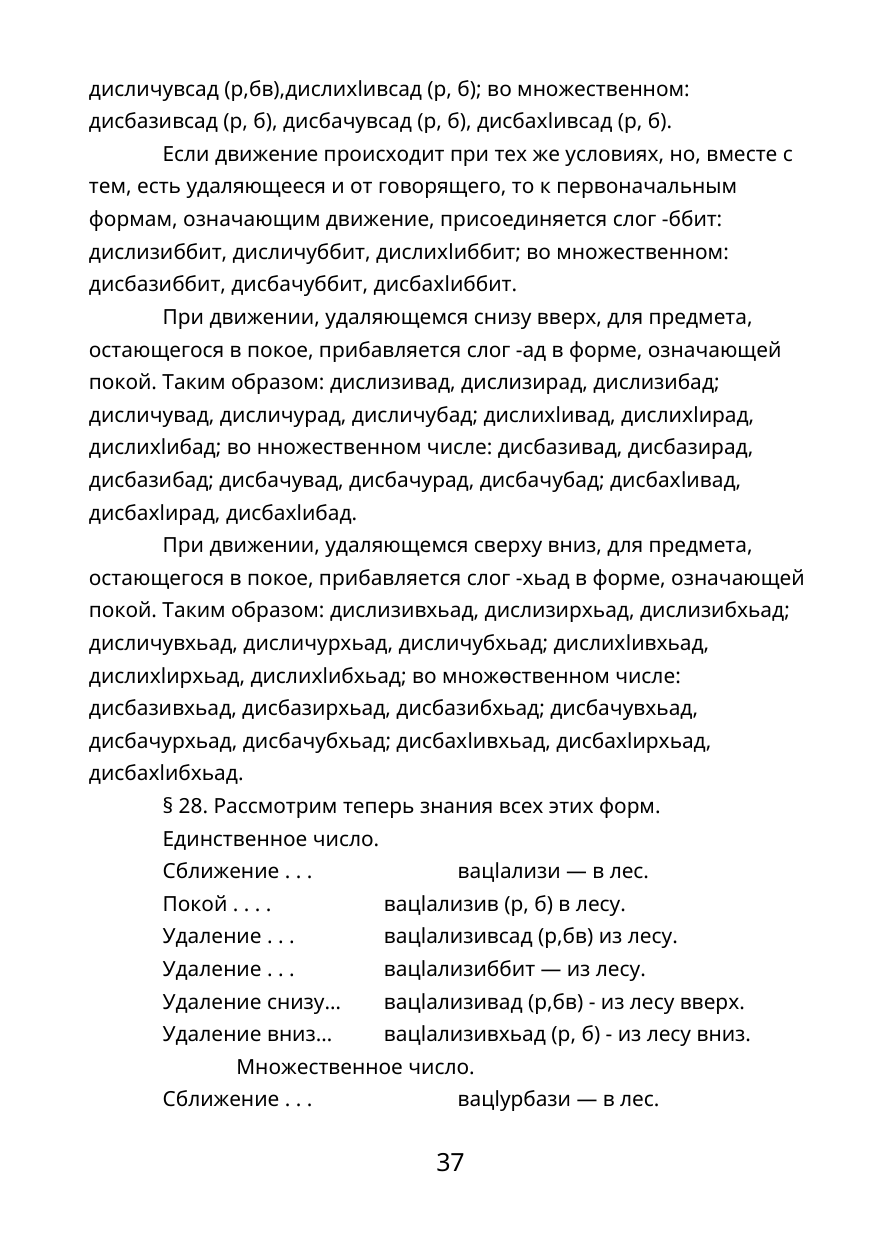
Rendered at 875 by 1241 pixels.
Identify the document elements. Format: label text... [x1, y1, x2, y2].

text Сближение . . . вацlурбази — в лес. [89, 1084, 812, 1113]
text Единственное число. [89, 824, 812, 852]
text Сближение . . . вацlализи — в лес. [89, 856, 812, 885]
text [89, 74, 812, 135]
text При движении, удаляющемся сверху вниз, для предмета, остающегося в покое, прибавляется слог -хьад в форме, означающей покой. Таким образом: дислизивхьад, дислизирхьад, дислизибхьад; дисличувхьад, дисличурхьад, дисличубхьад; дислихlивхьад, дислихlирхьад, дислихlибхьад; во множѳственном числе: дисбазивхьад, дисбазирхьад, дисбазибхьад; дисбачувхьад, дисбачурхьад, дисбачубхьад; дисбахlивхьад, дисбахlирхьад, дисбахlибхьад. [89, 530, 812, 787]
text Удаление снизу… вацlализивад (р,бв) - из лесу вверх. [89, 987, 812, 1015]
text Покой . . . . вацlализив (р, б) в лесу. [89, 889, 812, 917]
text Множественное число. [162, 1052, 812, 1080]
text Удаление . . . вацlализиббит — из лесу. [89, 954, 812, 983]
text § 28. Рассмотрим теперь знания всех этих форм. [89, 791, 812, 819]
text Удаление вниз… вацlализивхьад (р, б) - из лесу вниз. [89, 1019, 812, 1048]
text При движении, удаляющемся снизу вверх, для предмета, остающегося в покое, прибавляется слог -ад в форме, означающей покой. Таким образом: дислизивад, дислизирад, дислизибад; дисличувад, дисличурад, дисличубад; дислихlивад, дислихlирад, дислихlибад; во нножественном числе: дисбазивад, дисбазирад, дисбазибад; дисбачувад, дисбачурад, дисбачубад; дисбахlивад, дисбахlирад, дисбахlибад. [89, 302, 812, 526]
text Если движение происходит при тех же условиях, но, вместе с тем, есть удаляющееся и от говорящего, то к первоначальным формам, означающим движение, присоединяется слог -ббит: дислизиббит, дисличуббит, дислихlиббит; во множественном: дисбазиббит, дисбачуббит, дисбахlиббит. [89, 139, 812, 298]
text Удаление . . . вацlализивсад (р,бв) из лесу. [89, 922, 812, 950]
